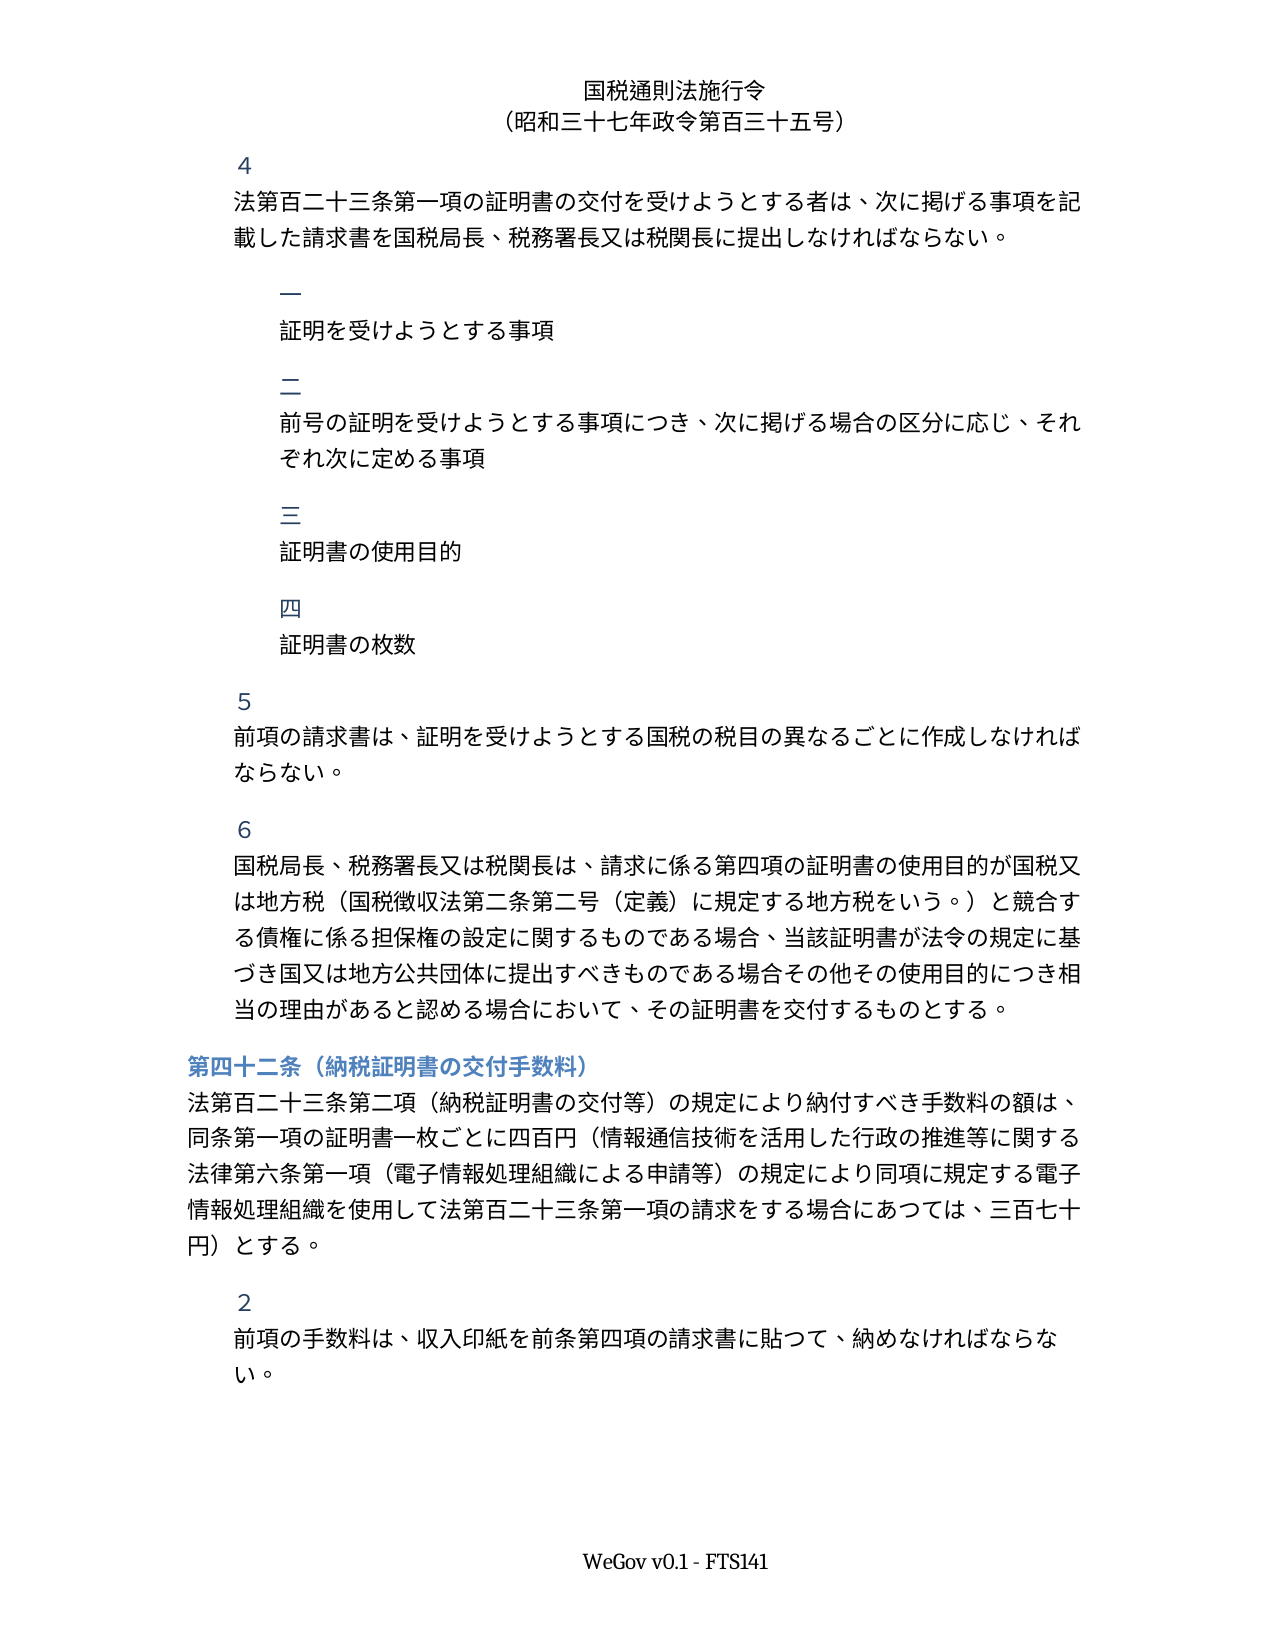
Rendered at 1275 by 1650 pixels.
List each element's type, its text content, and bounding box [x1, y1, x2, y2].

subtitle 二 [279, 371, 1087, 403]
text 証明書の使用目的 [279, 536, 1087, 567]
subtitle 第四十二条（納税証明書の交付手数料） [187, 1051, 1087, 1082]
subtitle ５ [233, 685, 1087, 717]
text 前項の請求書は、証明を受けようとする国税の税目の異なるごとに作成しなければならない。 [233, 721, 1087, 788]
text 国税局長、税務署長又は税関長は、請求に係る第四項の証明書の使用目的が国税又は地方税（国税徴収法第二条第二号（定義）に規定する地方税をいう。）と競合する債権に係る担保権の設定に関するものである場合、当該証明書が法令の規定に基づき国又は地方公共団体に提出すべきものである場合その他その使用目的につき相当の理由があると認める場合において、その証明書を交付するものとする。 [233, 850, 1087, 1025]
subtitle ４ [233, 150, 1087, 181]
text 法第百二十三条第一項の証明書の交付を受けようとする者は、次に掲げる事項を記載した請求書を国税局長、税務署長又は税関長に提出しなければならない。 [233, 186, 1087, 253]
text 前項の手数料は、収入印紙を前条第四項の請求書に貼つて、納めなければならない。 [233, 1323, 1087, 1390]
text 証明を受けようとする事項 [279, 314, 1087, 346]
subtitle ６ [233, 814, 1087, 845]
subtitle ２ [233, 1287, 1087, 1318]
subtitle 三 [279, 500, 1087, 531]
text 前号の証明を受けようとする事項につき、次に掲げる場合の区分に応じ、それぞれ次に定める事項 [279, 407, 1087, 474]
subtitle 四 [279, 593, 1087, 624]
text 法第百二十三条第二項（納税証明書の交付等）の規定により納付すべき手数料の額は、同条第一項の証明書一枚ごとに四百円（情報通信技術を活用した行政の推進等に関する法律第六条第一項（電子情報処理組織による申請等）の規定により同項に規定する電子情報処理組織を使用して法第百二十三条第一項の請求をする場合にあつては、三百七十円）とする。 [187, 1086, 1087, 1261]
subtitle 一 [279, 279, 1087, 310]
text 証明書の枚数 [279, 629, 1087, 660]
